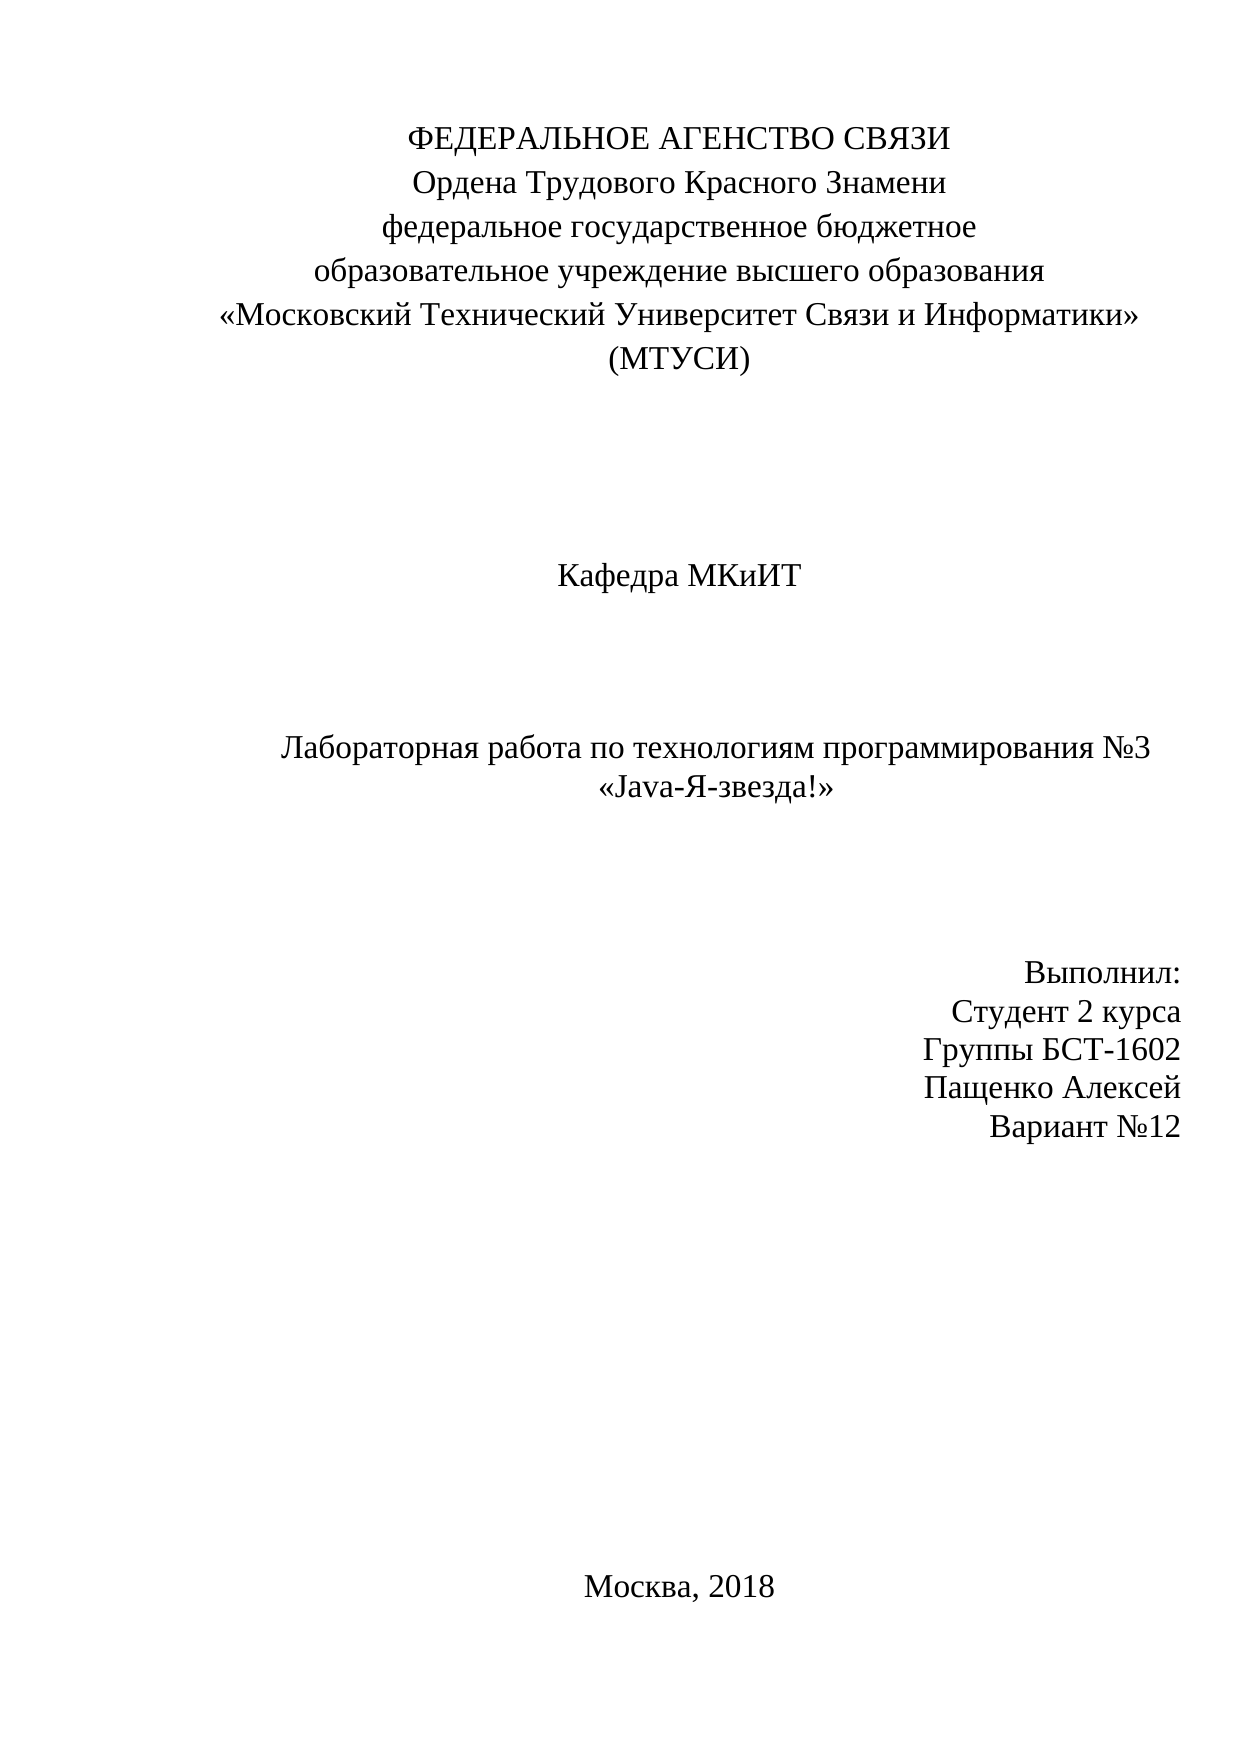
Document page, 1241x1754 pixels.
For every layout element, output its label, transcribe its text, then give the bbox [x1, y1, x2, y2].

text федеральное государственное бюджетное [177, 206, 1181, 244]
text Ордена Трудового Красного Знамени [177, 162, 1181, 201]
text Москва, 2018 [177, 1566, 1181, 1604]
text Студент 2 курса [177, 991, 1181, 1029]
text Группы БСТ-1602 [177, 1029, 1181, 1068]
text Пащенко Алексей [177, 1068, 1181, 1106]
text Лабораторная работа по технологиям программирования №3 [177, 727, 1181, 766]
text Кафедра МКиИТ [177, 555, 1181, 593]
text ФЕДЕРАЛЬНОЕ АГЕНСТВО СВЯЗИ [177, 118, 1181, 156]
text «Java-Я-звезда!» [177, 766, 1181, 804]
text «Московский Технический Университет Связи и Информатики» (МТУСИ) [177, 294, 1181, 377]
text Выполнил: [177, 953, 1181, 991]
text образовательное учреждение высшего образования [177, 250, 1181, 289]
text Вариант №12 [177, 1106, 1181, 1144]
